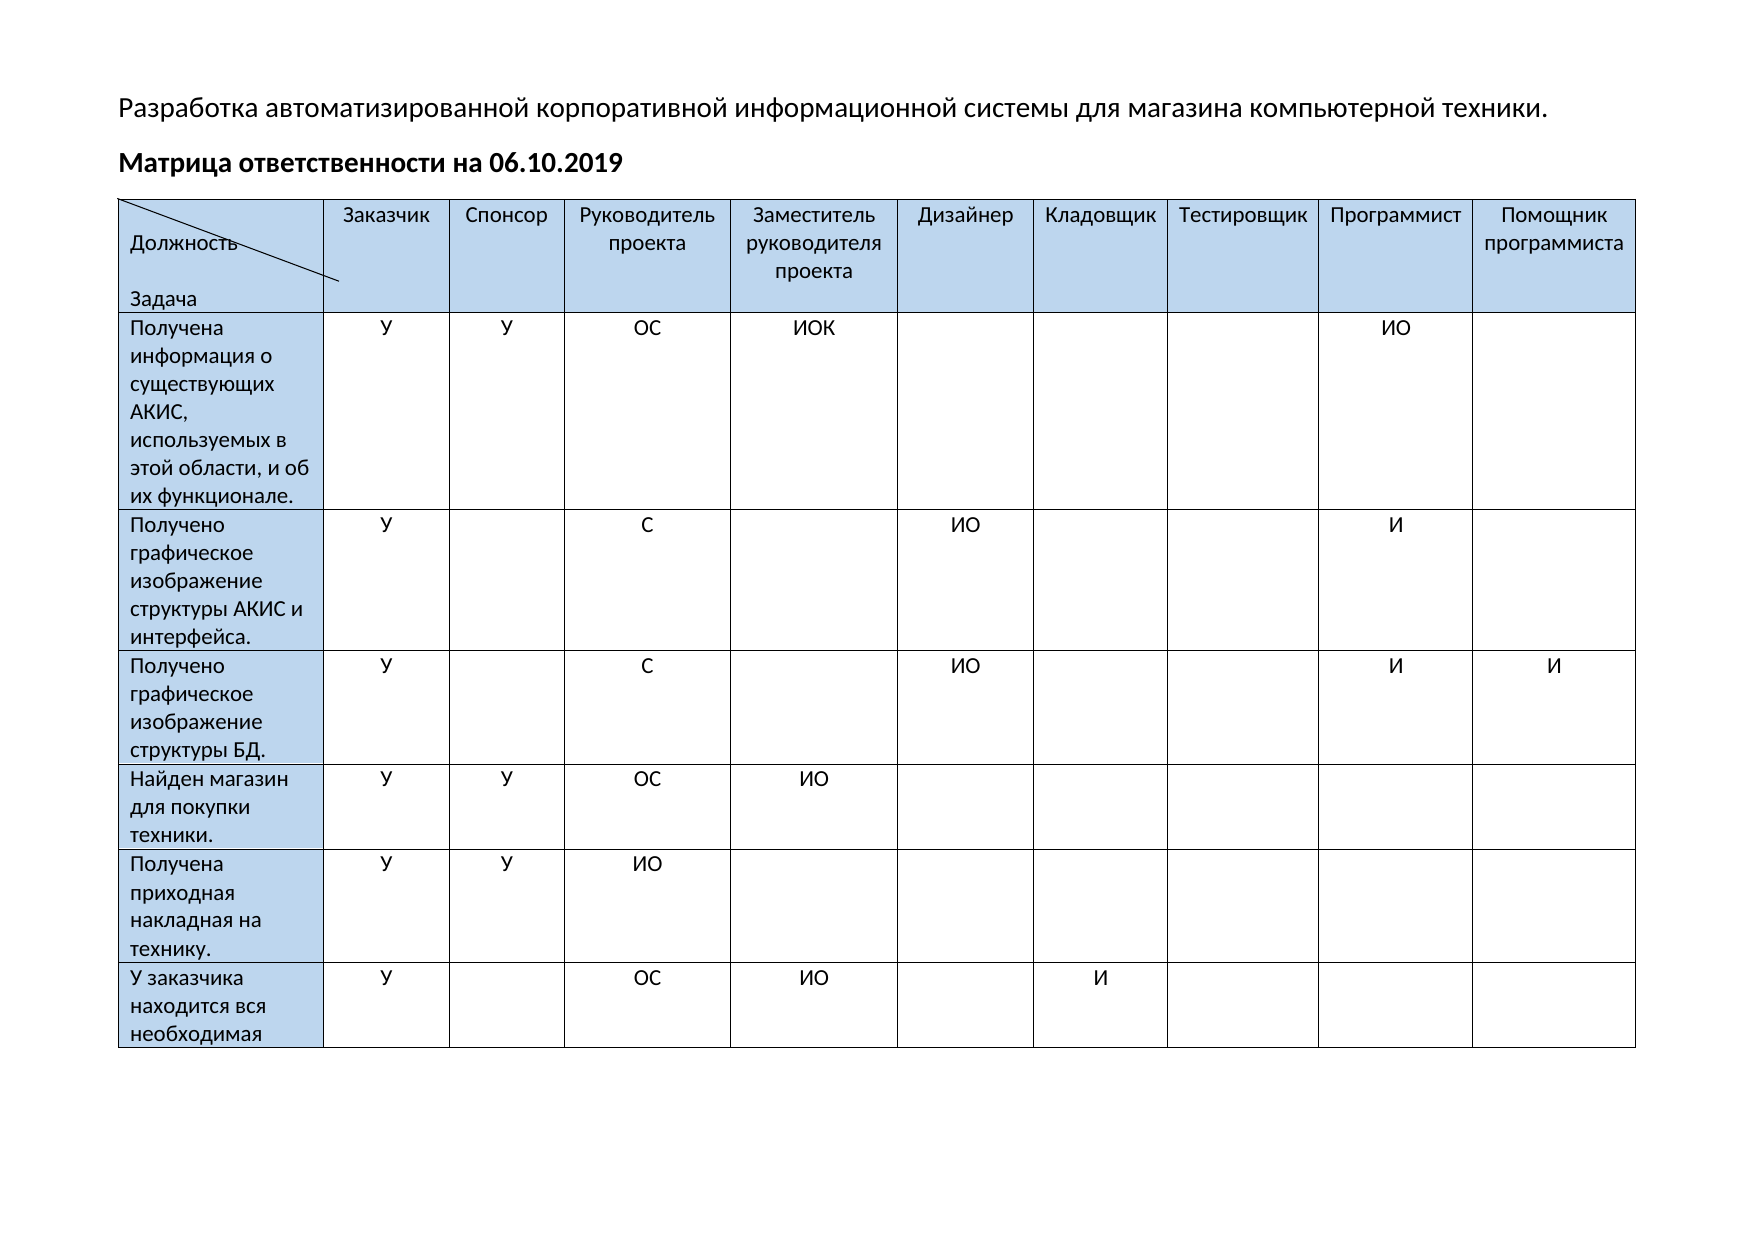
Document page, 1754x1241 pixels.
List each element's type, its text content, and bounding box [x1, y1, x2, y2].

table_cell ОС [565, 963, 730, 1047]
table_header Руководитель проекта [565, 200, 730, 312]
table_cell ОС [565, 313, 730, 509]
table_cell И [1473, 651, 1635, 763]
table_cell [1168, 850, 1318, 962]
table_cell С [565, 651, 730, 763]
table_cell У [324, 313, 449, 509]
text Матрица ответственности на 06.10.2019 [118, 144, 1636, 179]
table_cell ИО [731, 963, 897, 1047]
table_header Кладовщик [1034, 200, 1167, 312]
table_cell [450, 963, 564, 1047]
table_cell Получена информация о существующих АКИС, используемых в этой области, и об их функционале. [119, 313, 323, 509]
table_cell [1034, 651, 1167, 763]
table_cell У [450, 765, 564, 848]
table_cell [1168, 963, 1318, 1047]
table_cell У [450, 313, 564, 509]
table_cell С [565, 510, 730, 650]
table_cell [1034, 765, 1167, 848]
table_header Помощник программиста [1473, 200, 1635, 312]
table_cell Найден магазин для покупки техники. [119, 765, 323, 848]
table_cell ИО [565, 850, 730, 962]
table_cell У [450, 850, 564, 962]
table_cell У [324, 651, 449, 763]
table_header Заказчик [324, 200, 449, 312]
table_cell У [324, 963, 449, 1047]
table_cell [1168, 765, 1318, 848]
table_cell У [324, 850, 449, 962]
table_cell ИО [898, 651, 1033, 763]
table_cell [1319, 963, 1472, 1047]
table_cell [450, 651, 564, 763]
table_cell [1034, 313, 1167, 509]
table_cell ИО [731, 765, 897, 848]
table_cell [731, 850, 897, 962]
table_cell ОС [565, 765, 730, 848]
table_cell Получено графическое изображение структуры БД. [119, 651, 323, 763]
table_cell [731, 651, 897, 763]
table_cell [1473, 510, 1635, 650]
table_header Дизайнер [898, 200, 1033, 312]
table_cell [1168, 313, 1318, 509]
text Разработка автоматизированной корпоративной информационной системы для магазина компьютерной техники. [118, 89, 1636, 124]
table_cell ИО [898, 510, 1033, 650]
table_cell [1473, 765, 1635, 848]
table_cell Получена приходная накладная на технику. [119, 850, 323, 962]
table_cell Получено графическое изображение структуры АКИС и интерфейса. [119, 510, 323, 650]
table_cell [1168, 651, 1318, 763]
table_cell [1034, 850, 1167, 962]
table_cell [898, 963, 1033, 1047]
table_cell И [1034, 963, 1167, 1047]
table_header Заместитель руководителя проекта [731, 200, 897, 312]
table_cell И [1319, 510, 1472, 650]
table_cell [898, 313, 1033, 509]
table_cell ИОК [731, 313, 897, 509]
table_cell [898, 765, 1033, 848]
table_cell [1168, 510, 1318, 650]
table_cell [1319, 850, 1472, 962]
table_header Программист [1319, 200, 1472, 312]
table_cell У [324, 765, 449, 848]
table_cell [731, 510, 897, 650]
table_cell ИО [1319, 313, 1472, 509]
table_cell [119, 963, 323, 1047]
table_cell [1034, 510, 1167, 650]
table_cell [1473, 963, 1635, 1047]
table_cell И [1319, 651, 1472, 763]
table_header Должность Задача [126, 200, 323, 274]
table_cell [1473, 313, 1635, 509]
table_cell [1473, 850, 1635, 962]
table_header Должность Задача [119, 201, 323, 312]
table_header Тестировщик [1168, 200, 1318, 312]
table_cell [898, 850, 1033, 962]
table_cell [1319, 765, 1472, 848]
table_cell У [324, 510, 449, 650]
table_cell [450, 510, 564, 650]
table_header Спонсор [450, 200, 564, 312]
